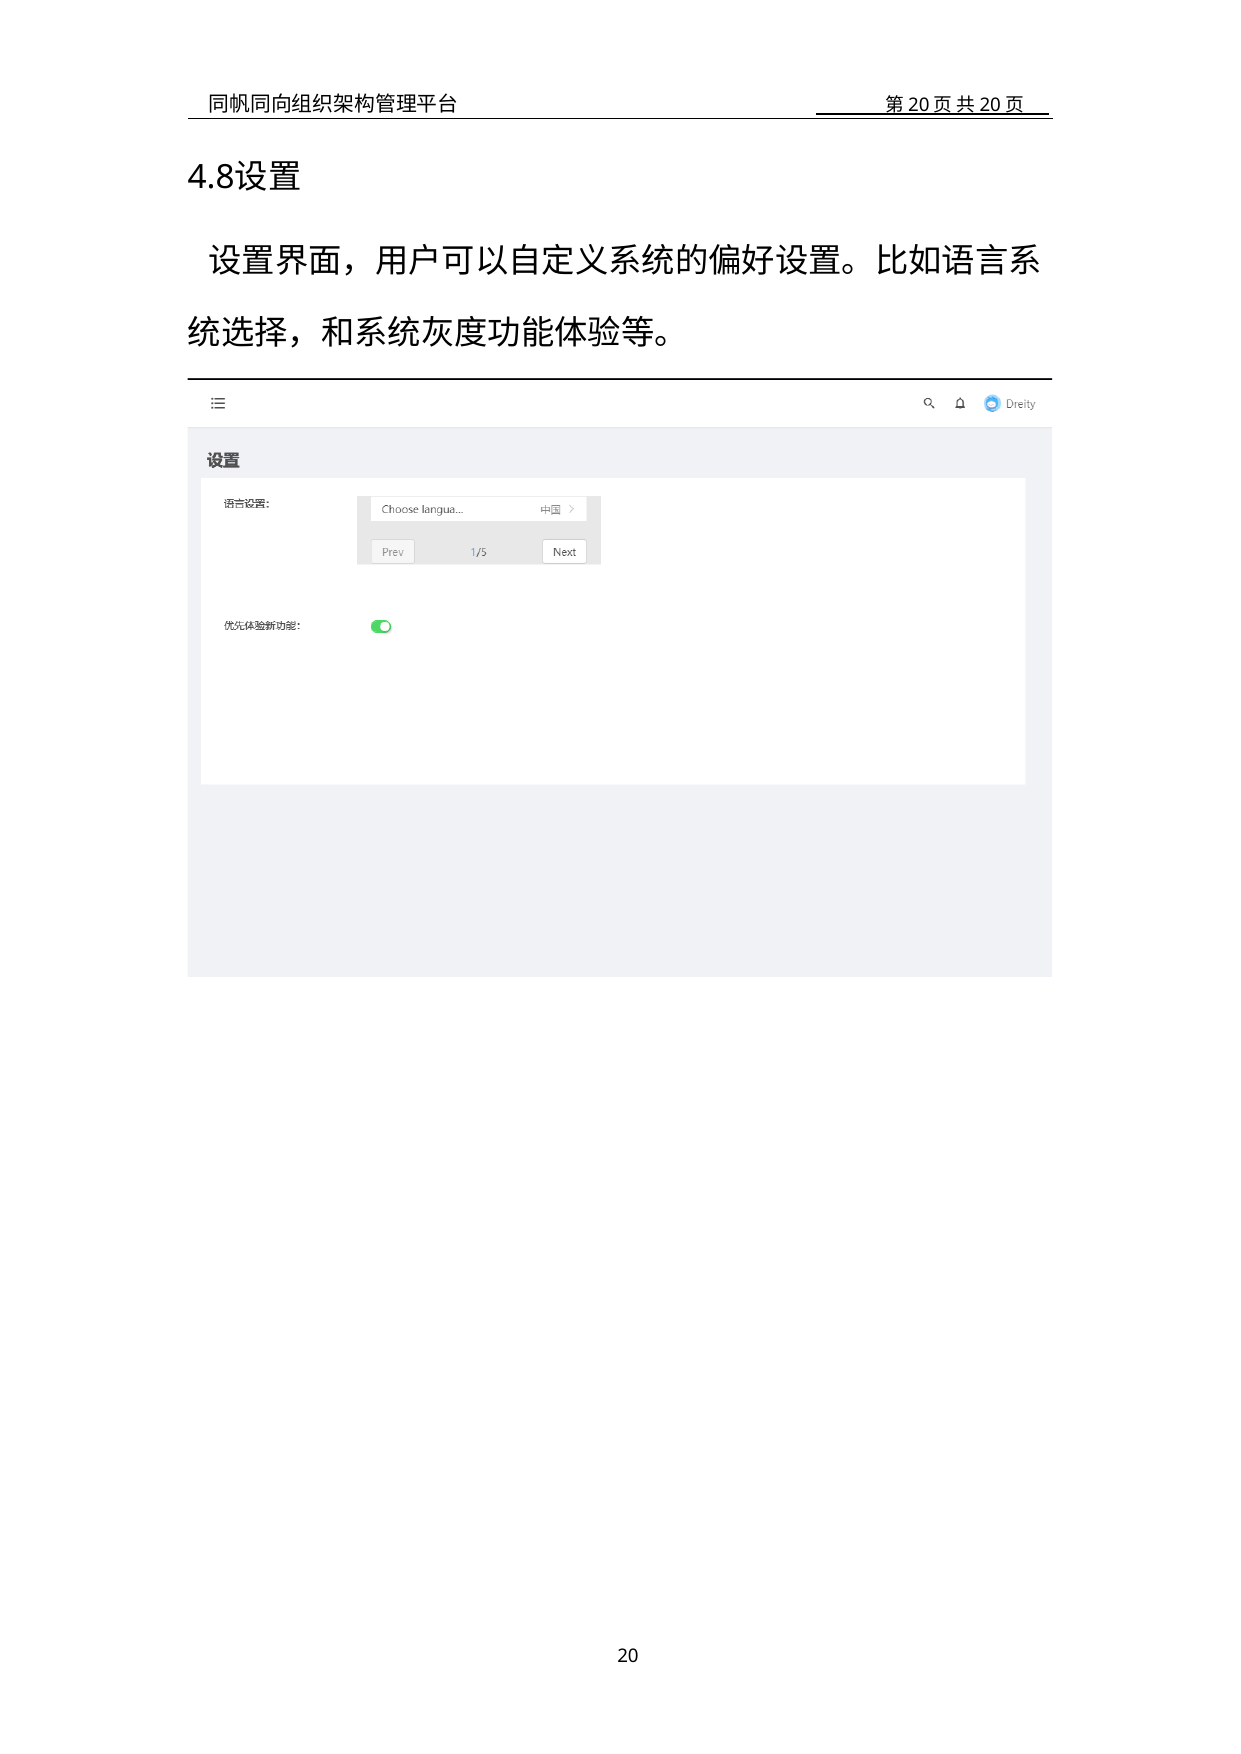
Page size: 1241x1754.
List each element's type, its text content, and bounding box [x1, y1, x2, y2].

text 设置界面，用户可以自定义系统的偏好设置。比如语言系统选择，和系统灰度功能体验等。 [187, 234, 1053, 354]
subtitle 设置 [187, 150, 1053, 198]
picture [187, 378, 1053, 977]
